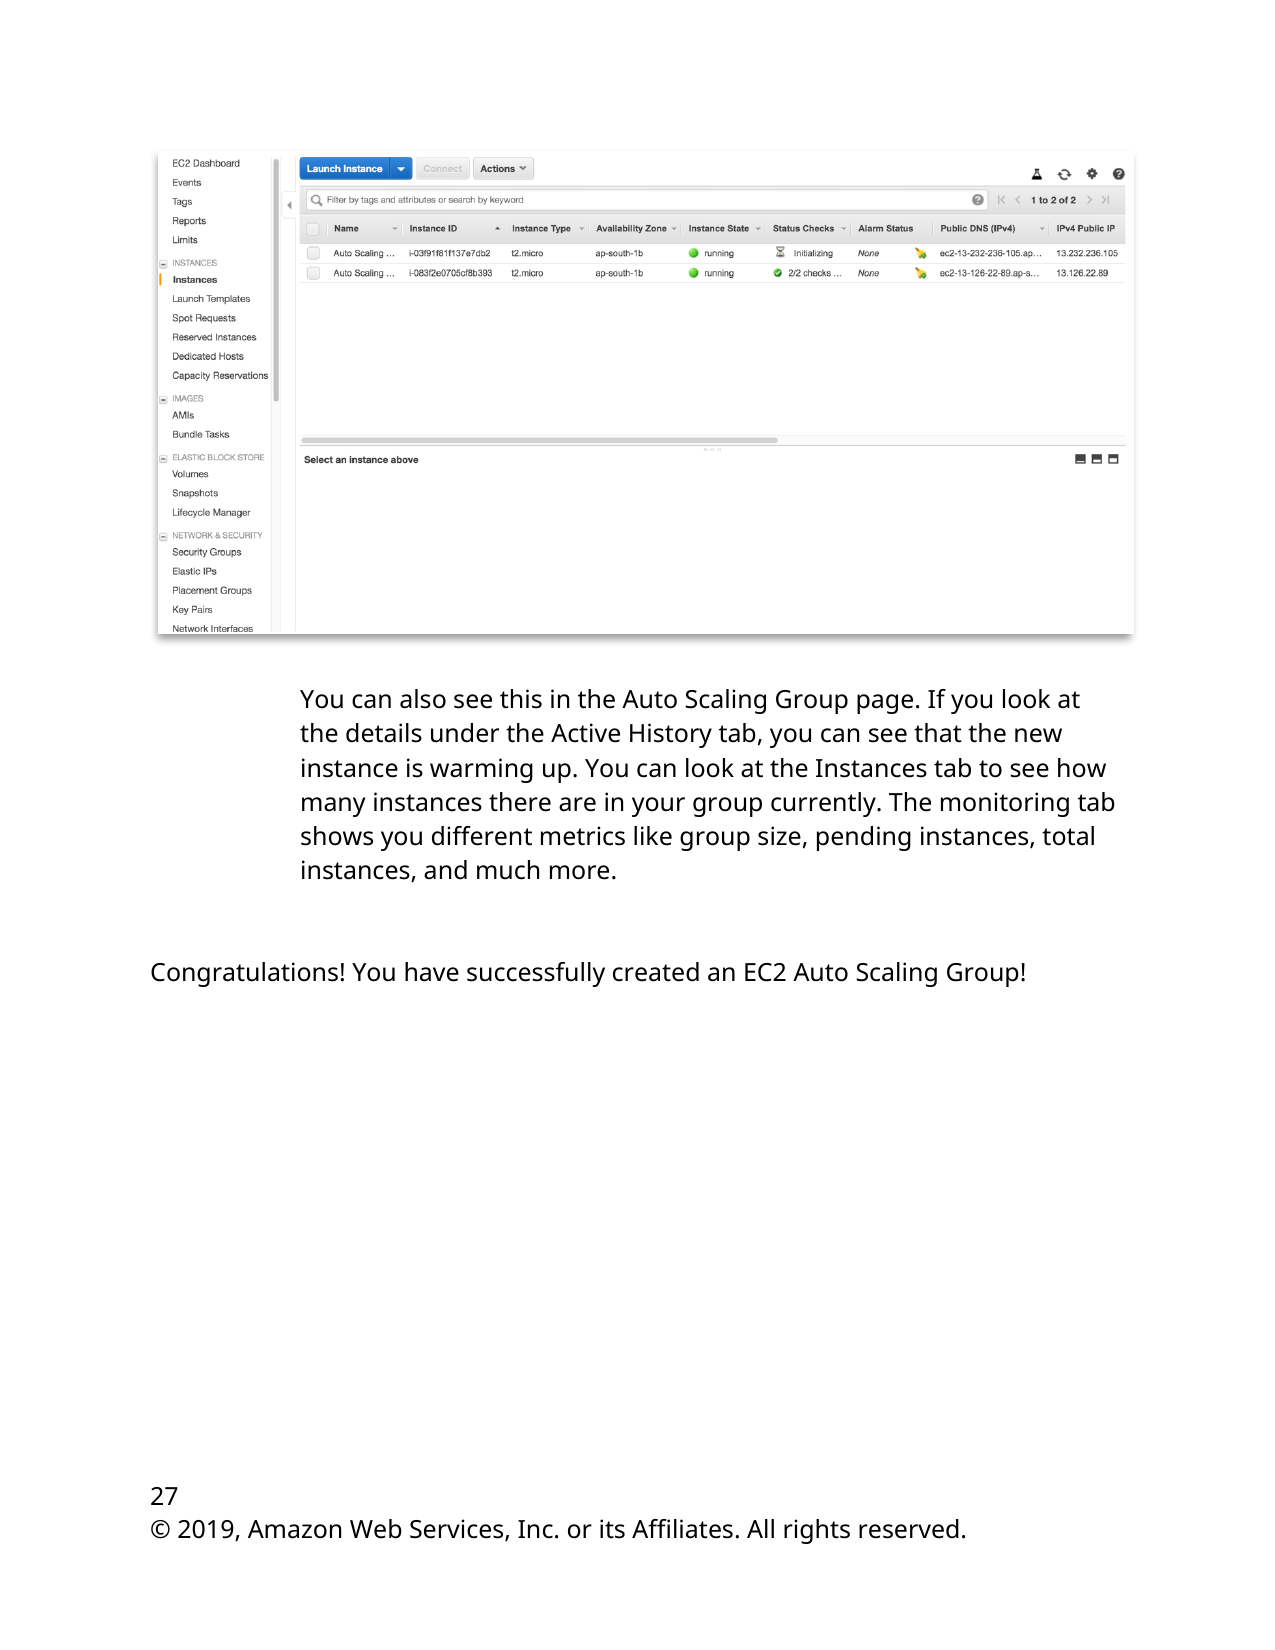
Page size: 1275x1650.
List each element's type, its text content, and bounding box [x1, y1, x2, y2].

text Congratulations! You have successfully created an EC2 Auto Scaling Group! [150, 954, 1125, 989]
text You can also see this in the Auto Scaling Group page. If you look at the details under the Active History tab, you can see that the new instance is warming up. You can look at the Instances tab to see how many instances there are in your group currently. The monitoring tab shows you different metrics like group size, pending instances, total instances, and much more. [300, 682, 1125, 886]
picture [158, 151, 1134, 634]
